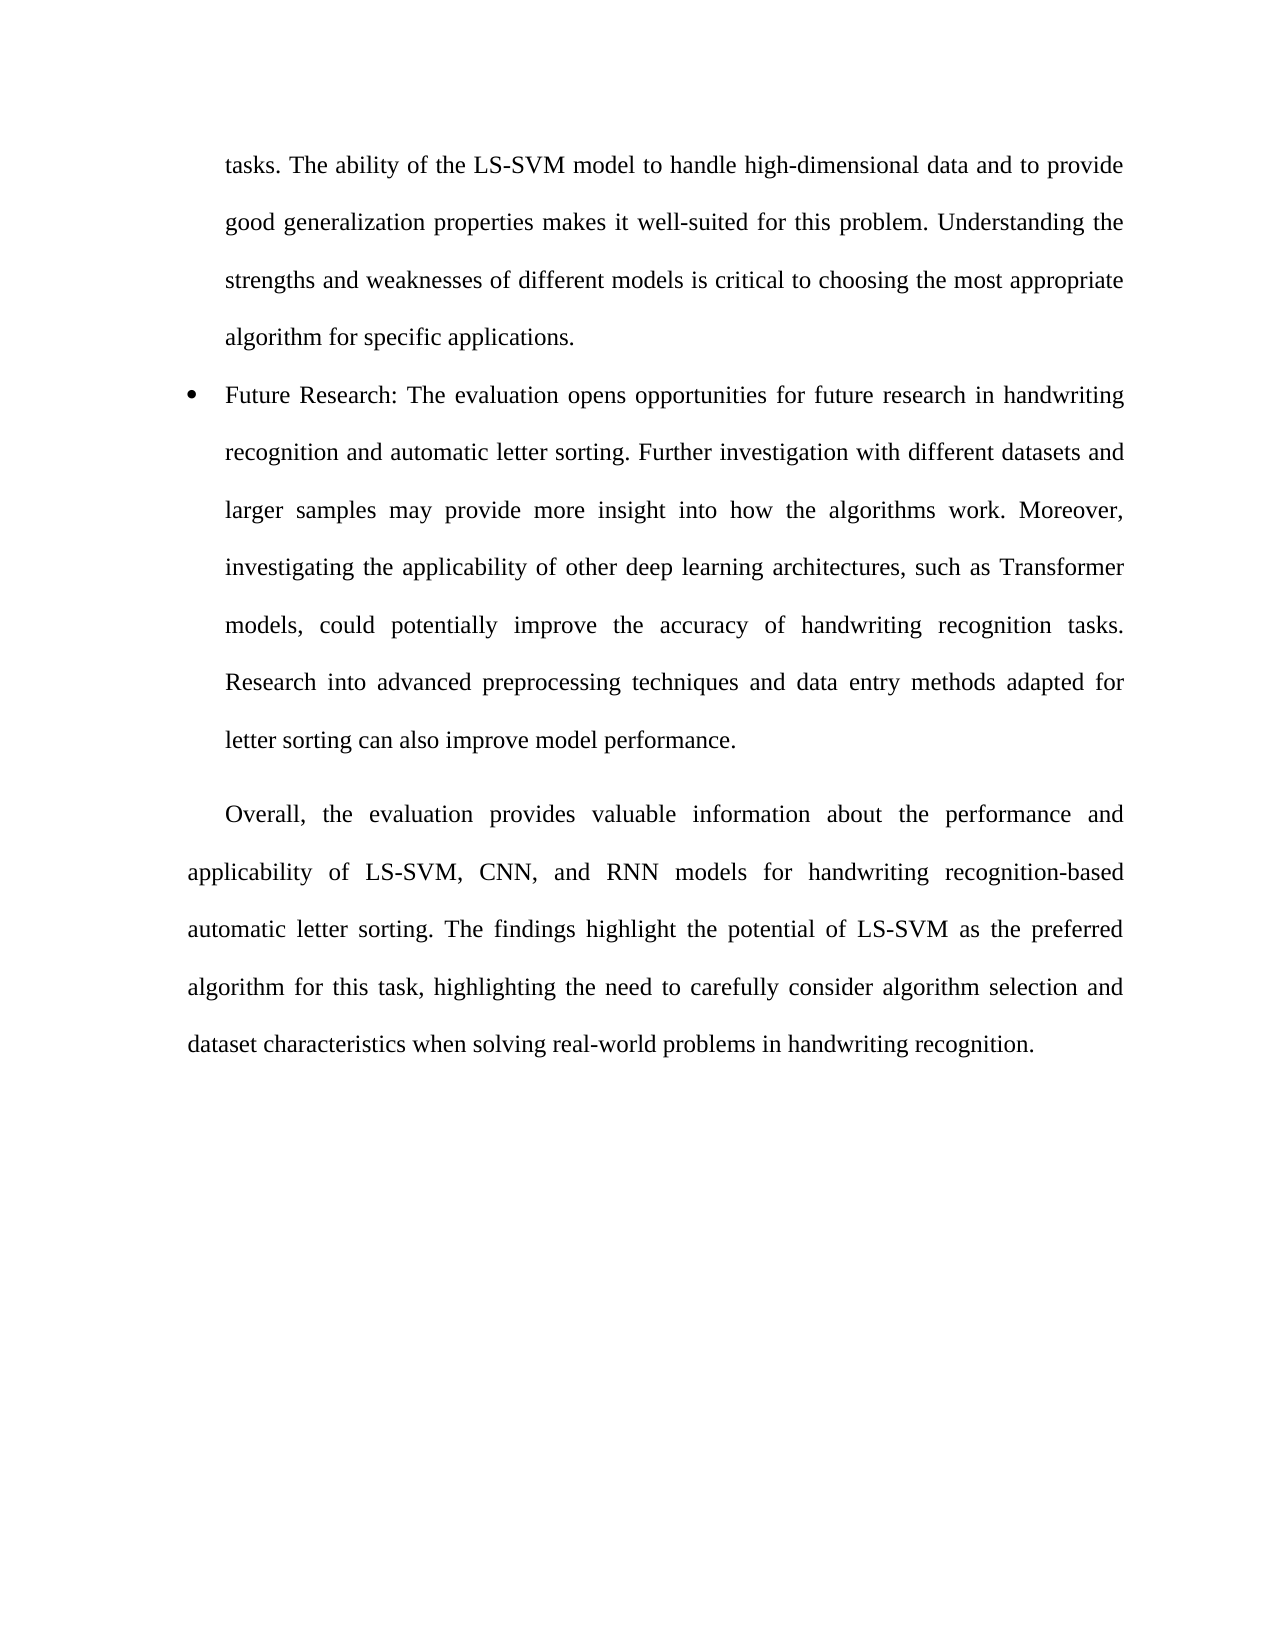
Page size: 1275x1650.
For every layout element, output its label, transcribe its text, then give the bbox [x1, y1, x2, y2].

text Overall, the evaluation provides valuable information about the performance and applicability of LS-SVM, CNN, and RNN models for handwriting recognition-based automatic letter sorting. The findings highlight the potential of LS-SVM as the preferred algorithm for this task, highlighting the need to carefully consider algorithm selection and dataset characteristics when solving real-world problems in handwriting recognition. [187, 799, 1125, 1058]
list Future Research: The evaluation opens opportunities for future research in handwriting recognition and automatic letter sorting. Further investigation with different datasets and larger samples may provide more insight into how the algorithms work. Moreover, investigating the applicability of other deep learning architectures, such as Transformer models, could potentially improve the accuracy of handwriting recognition tasks. Research into advanced preprocessing techniques and data entry methods adapted for letter sorting can also improve model performance. [187, 380, 1125, 754]
